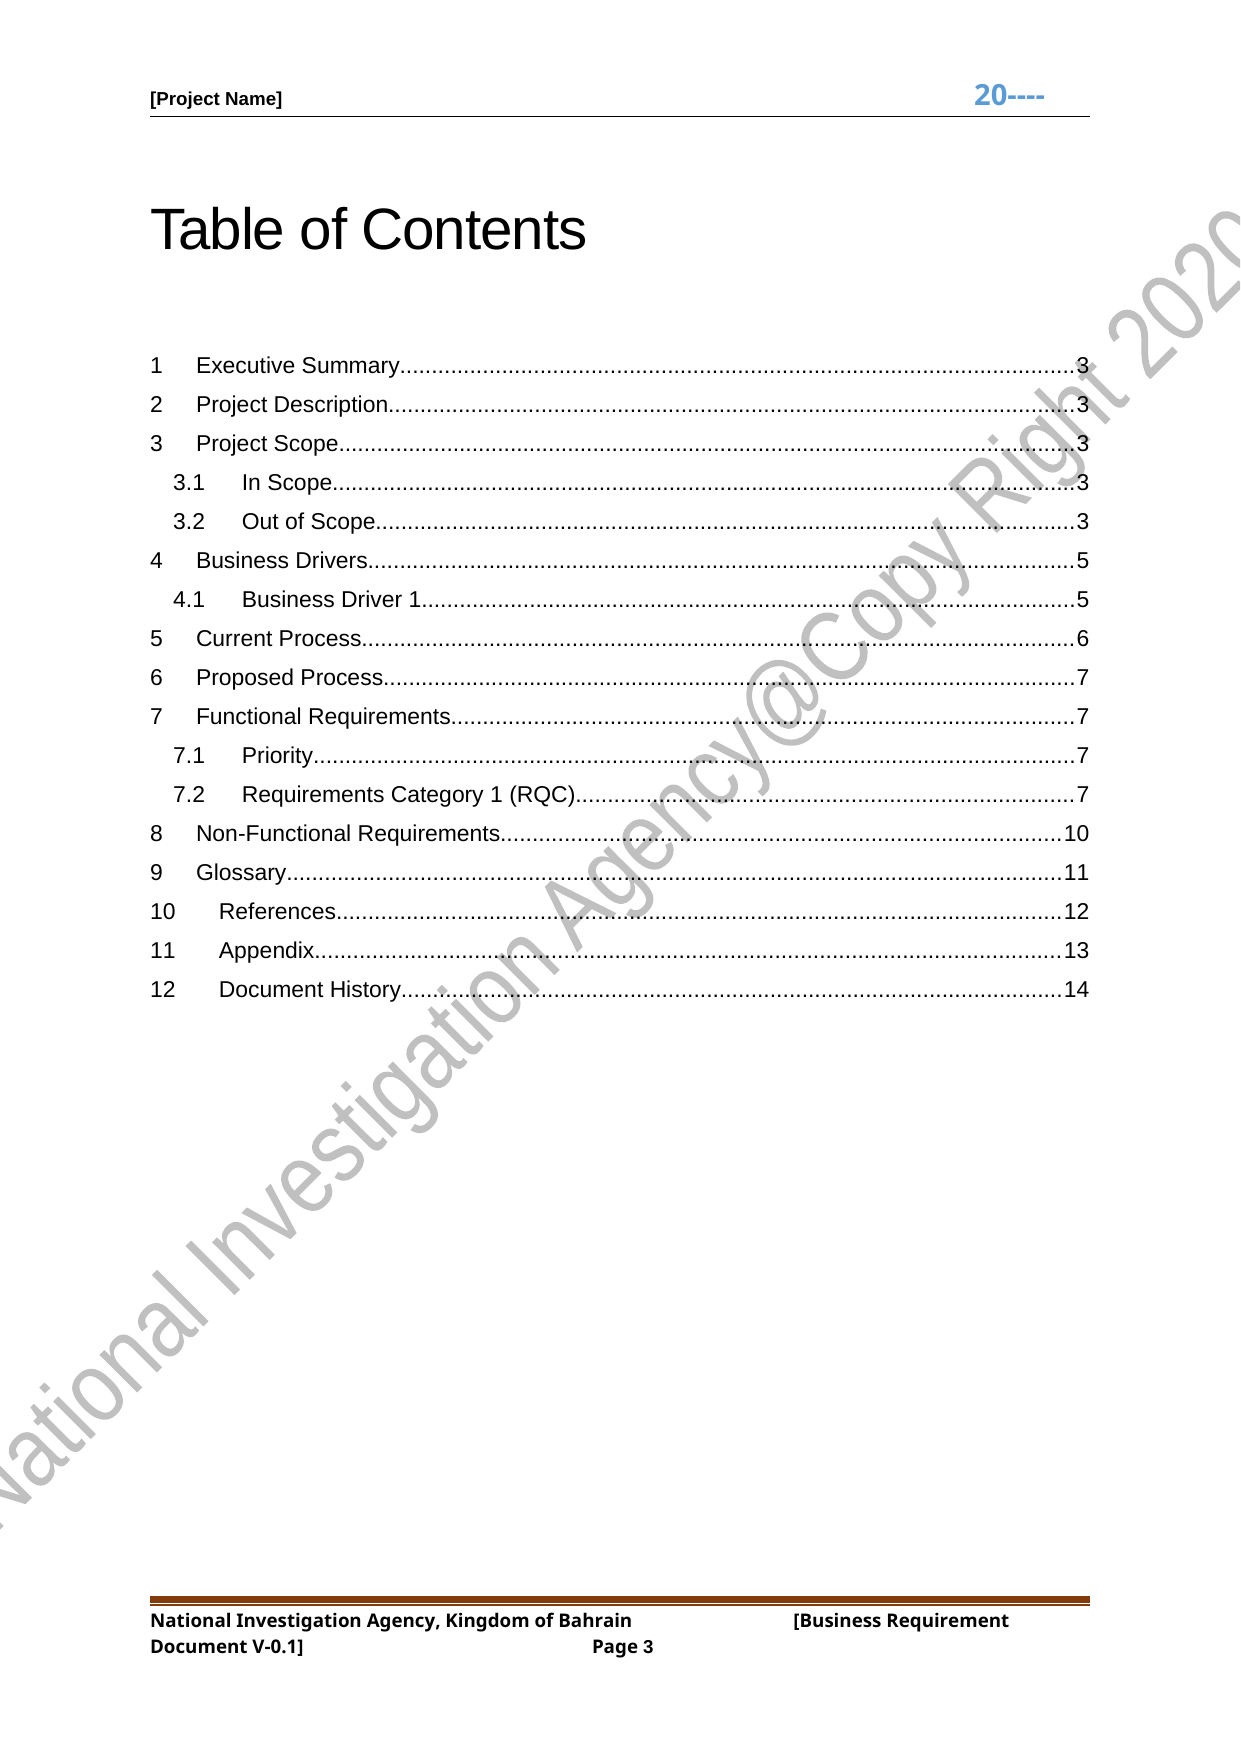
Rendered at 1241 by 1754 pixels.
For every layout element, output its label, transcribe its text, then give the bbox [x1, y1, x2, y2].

title Table of Contents [150, 195, 1090, 262]
